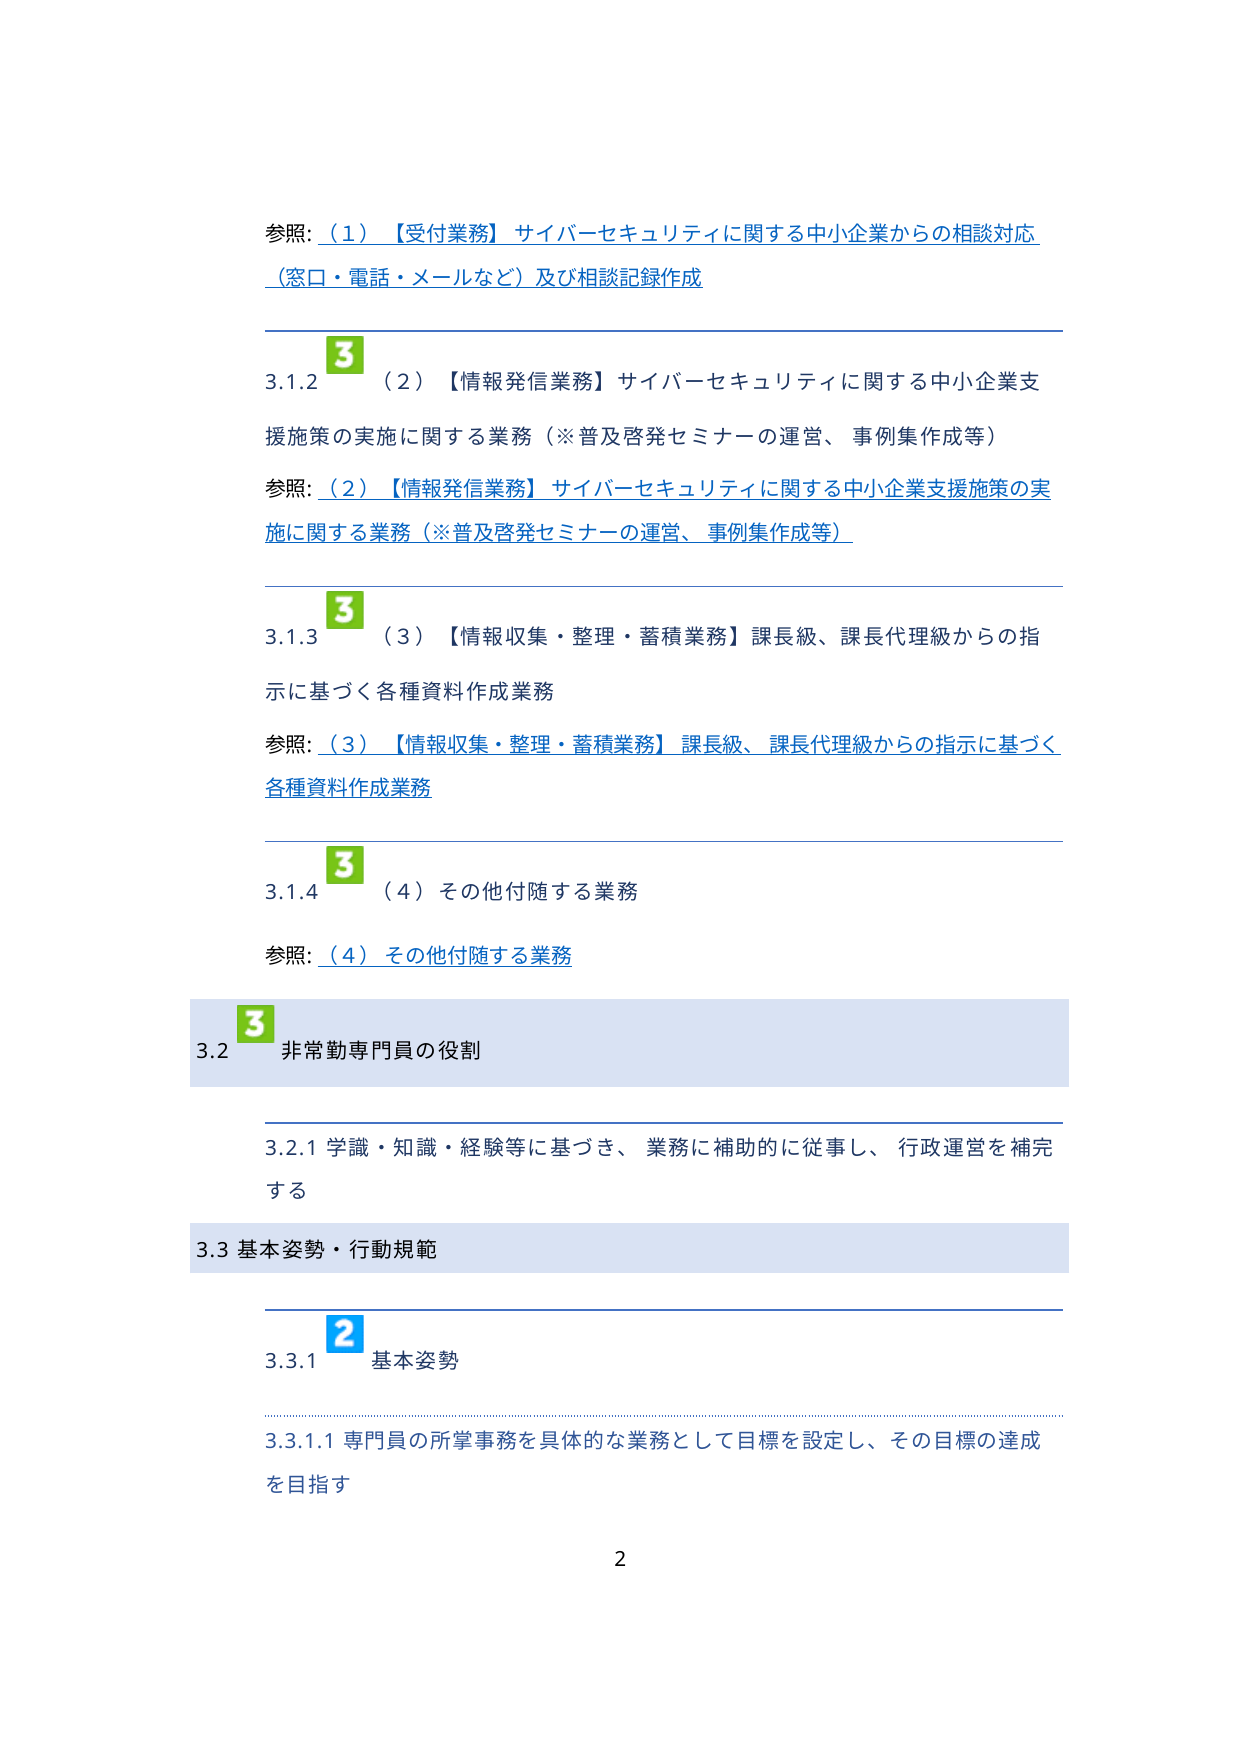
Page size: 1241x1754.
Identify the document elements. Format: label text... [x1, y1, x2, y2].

text 参照: （３） 【情報収集・整理・蓄積業務】 課長級、 課長代理級からの指示に基づく各種資料作成業務 [265, 724, 1063, 805]
text 専門員の所掌事務を具体的な業務として目標を設定し、その目標の達成を目指す [265, 1415, 1063, 1502]
text （３）【情報収集・整理・蓄積業務】課長級、課長代理級からの指示に基づく各種資料作成業務 [265, 587, 1063, 709]
text 参照: （２）【情報発信業務】 サイバーセキュリティに関する中小企業支援施策の実施に関する業務（※普及啓発セミナーの運営、 事例集作成等） [265, 469, 1063, 550]
text 学識・知識・経験等に基づき、 業務に補助的に従事し、 行政運営を補完する [265, 1124, 1063, 1209]
picture [326, 336, 364, 374]
text 参照: （４） その他付随する業務 [265, 936, 1063, 974]
picture [237, 1005, 275, 1043]
text （２）【情報発信業務】サイバーセキュリティに関する中小企業支援施策の実施に関する業務（※普及啓発セミナーの運営、 事例集作成等） [265, 332, 1063, 454]
picture [326, 591, 364, 629]
text 非常勤専門員の役割 [196, 1005, 1063, 1080]
picture [326, 846, 364, 884]
picture [326, 1315, 364, 1353]
text 参照: （１） 【受付業務】 サイバーセキュリティに関する中小企業からの相談対応 （窓口・電話・メールなど）及び相談記録作成 [265, 214, 1063, 295]
text 基本姿勢・行動規範 [196, 1230, 1063, 1267]
text 基本姿勢 [265, 1311, 1063, 1390]
text （４）その他付随する業務 [265, 842, 1063, 921]
